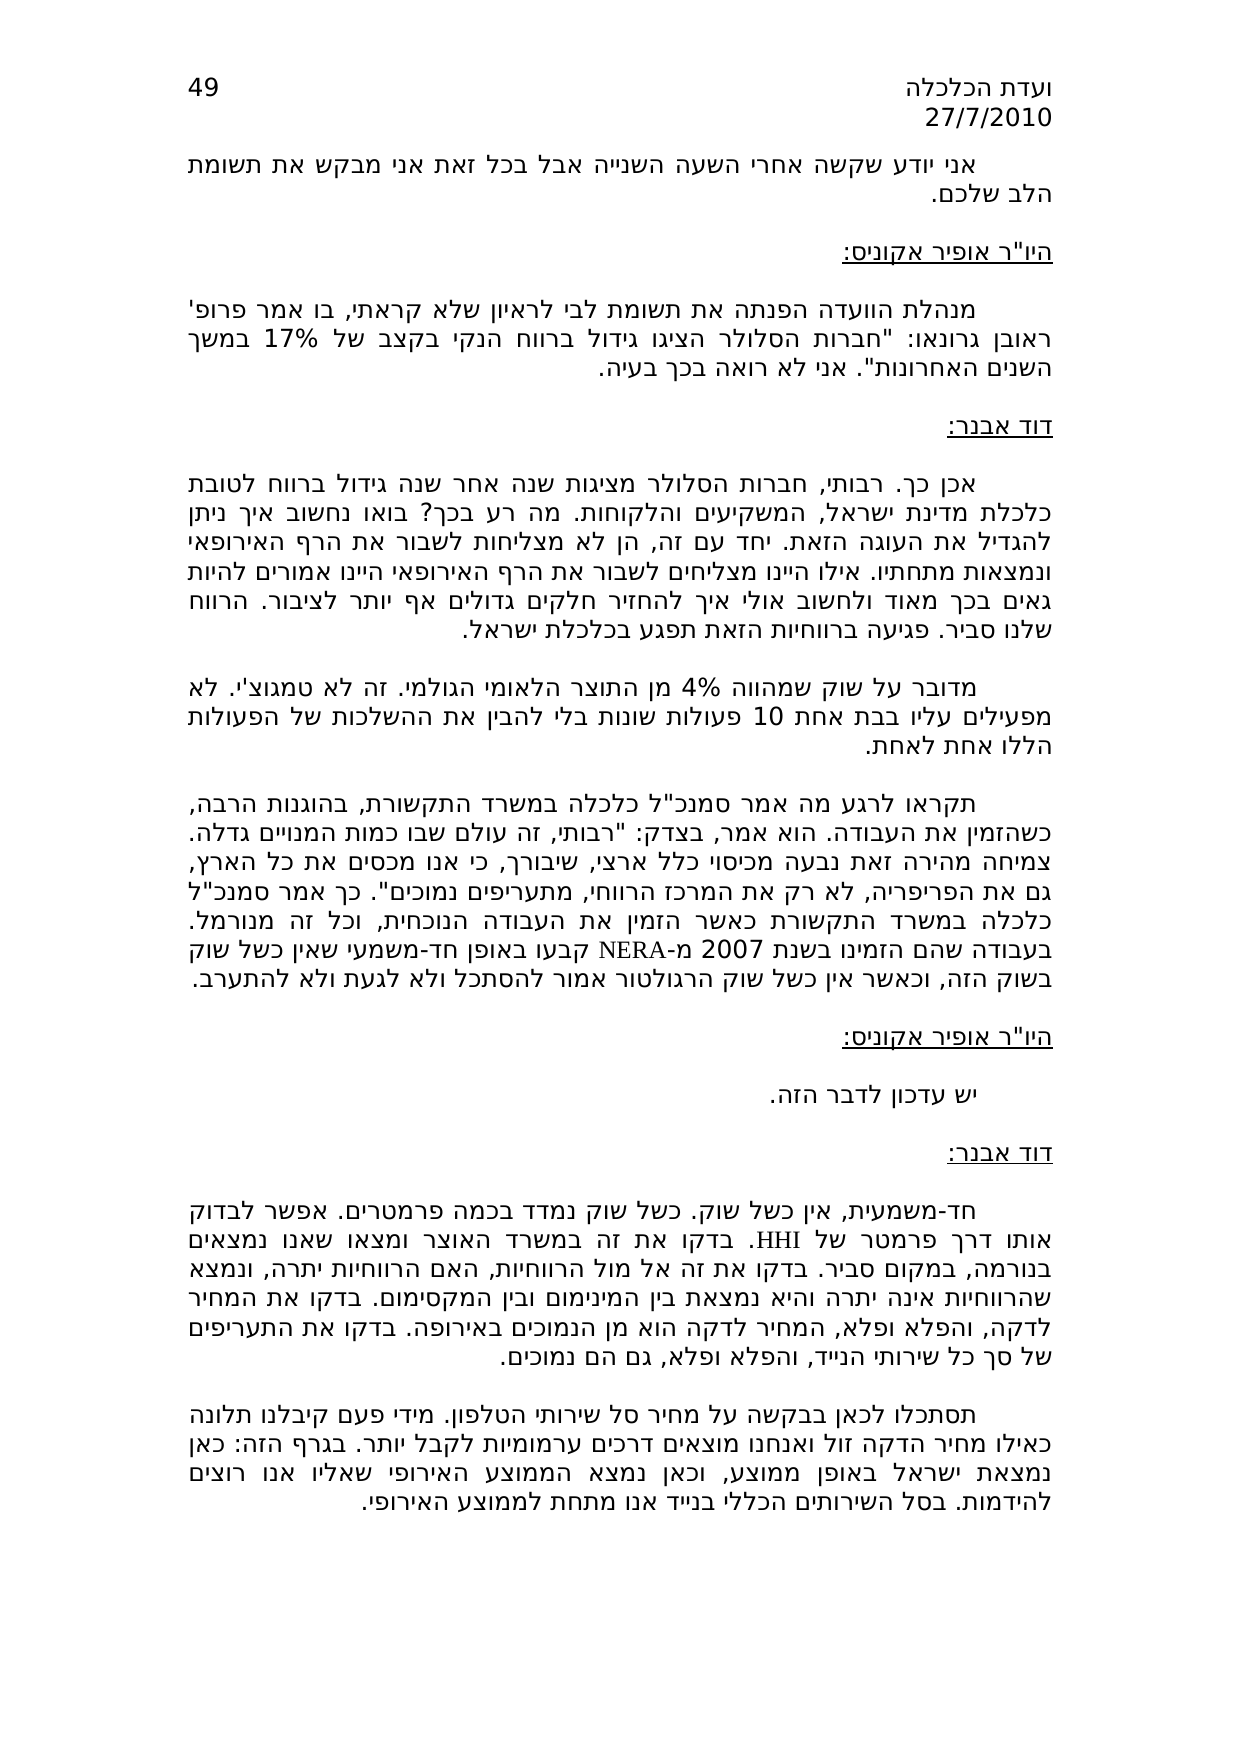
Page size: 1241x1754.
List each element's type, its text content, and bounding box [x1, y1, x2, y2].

text אני יודע שקשה אחרי השעה השנייה אבל בכל זאת אני מבקש את תשומת הלב שלכם. [187, 150, 1053, 208]
text חד-משמעית, אין כשל שוק. כשל שוק נמדד בכמה פרמטרים. אפשר לבדוק אותו דרך פרמטר של HHI. בדקו את זה במשרד האוצר ומצאו שאנו נמצאים בנורמה, במקום סביר. בדקו את זה אל מול הרווחיות, האם הרווחיות יתרה, ונמצא שהרווחיות אינה יתרה והיא נמצאת בין המינימום ובין המקסימום. בדקו את המחיר לדקה, והפלא ופלא, המחיר לדקה הוא מן הנמוכים באירופה. בדקו את התעריפים של סך כל שירותי הנייד, והפלא ופלא, גם הם נמוכים. [187, 1196, 1053, 1371]
text היו"ר אופיר אקוניס: [187, 1022, 1053, 1051]
text דוד אבנר: [187, 411, 1053, 440]
text מנהלת הוועדה הפנתה את תשומת לבי לראיון שלא קראתי, בו אמר פרופ' ראובן גרונאו: "חברות הסלולר הציגו גידול ברווח הנקי בקצב של 17% במשך השנים האחרונות". אני לא רואה בכך בעיה. [187, 295, 1053, 382]
text יש עדכון לדבר הזה. [187, 1080, 1053, 1109]
text תסתכלו לכאן בבקשה על מחיר סל שירותי הטלפון. מידי פעם קיבלנו תלונה כאילו מחיר הדקה זול ואנחנו מוצאים דרכים ערמומיות לקבל יותר. בגרף הזה: כאן נמצאת ישראל באופן ממוצע, וכאן נמצא הממוצע האירופי שאליו אנו רוצים להידמות. בסל השירותים הכללי בנייד אנו מתחת לממוצע האירופי. [187, 1400, 1053, 1516]
text אכן כך. רבותי, חברות הסלולר מציגות שנה אחר שנה גידול ברווח לטובת כלכלת מדינת ישראל, המשקיעים והלקוחות. מה רע בכך? בואו נחשוב איך ניתן להגדיל את העוגה הזאת. יחד עם זה, הן לא מצליחות לשבור את הרף האירופאי ונמצאות מתחתיו. אילו היינו מצליחים לשבור את הרף האירופאי היינו אמורים להיות גאים בכך מאוד ולחשוב אולי איך להחזיר חלקים גדולים אף יותר לציבור. הרווח שלנו סביר. פגיעה ברווחיות הזאת תפגע בכלכלת ישראל. [187, 469, 1053, 644]
text תקראו לרגע מה אמר סמנכ"ל כלכלה במשרד התקשורת, בהוגנות הרבה, כשהזמין את העבודה. הוא אמר, בצדק: "רבותי, זה עולם שבו כמות המנויים גדלה. צמיחה מהירה זאת נבעה מכיסוי כלל ארצי, שיבורך, כי אנו מכסים את כל הארץ, גם את הפריפריה, לא רק את המרכז הרווחי, מתעריפים נמוכים". כך אמר סמנכ"ל כלכלה במשרד התקשורת כאשר הזמין את העבודה הנוכחית, וכל זה מנורמל. בעבודה שהם הזמינו בשנת 2007 מ-NERA קבעו באופן חד-משמעי שאין כשל שוק בשוק הזה, וכאשר אין כשל שוק הרגולטור אמור להסתכל ולא לגעת ולא להתערב. [187, 789, 1053, 993]
text היו"ר אופיר אקוניס: [187, 237, 1053, 266]
text דוד אבנר: [187, 1138, 1053, 1167]
text מדובר על שוק שמהווה 4% מן התוצר הלאומי הגולמי. זה לא טמגוצ'י. לא מפעילים עליו בבת אחת 10 פעולות שונות בלי להבין את ההשלכות של הפעולות הללו אחת לאחת. [187, 673, 1053, 760]
